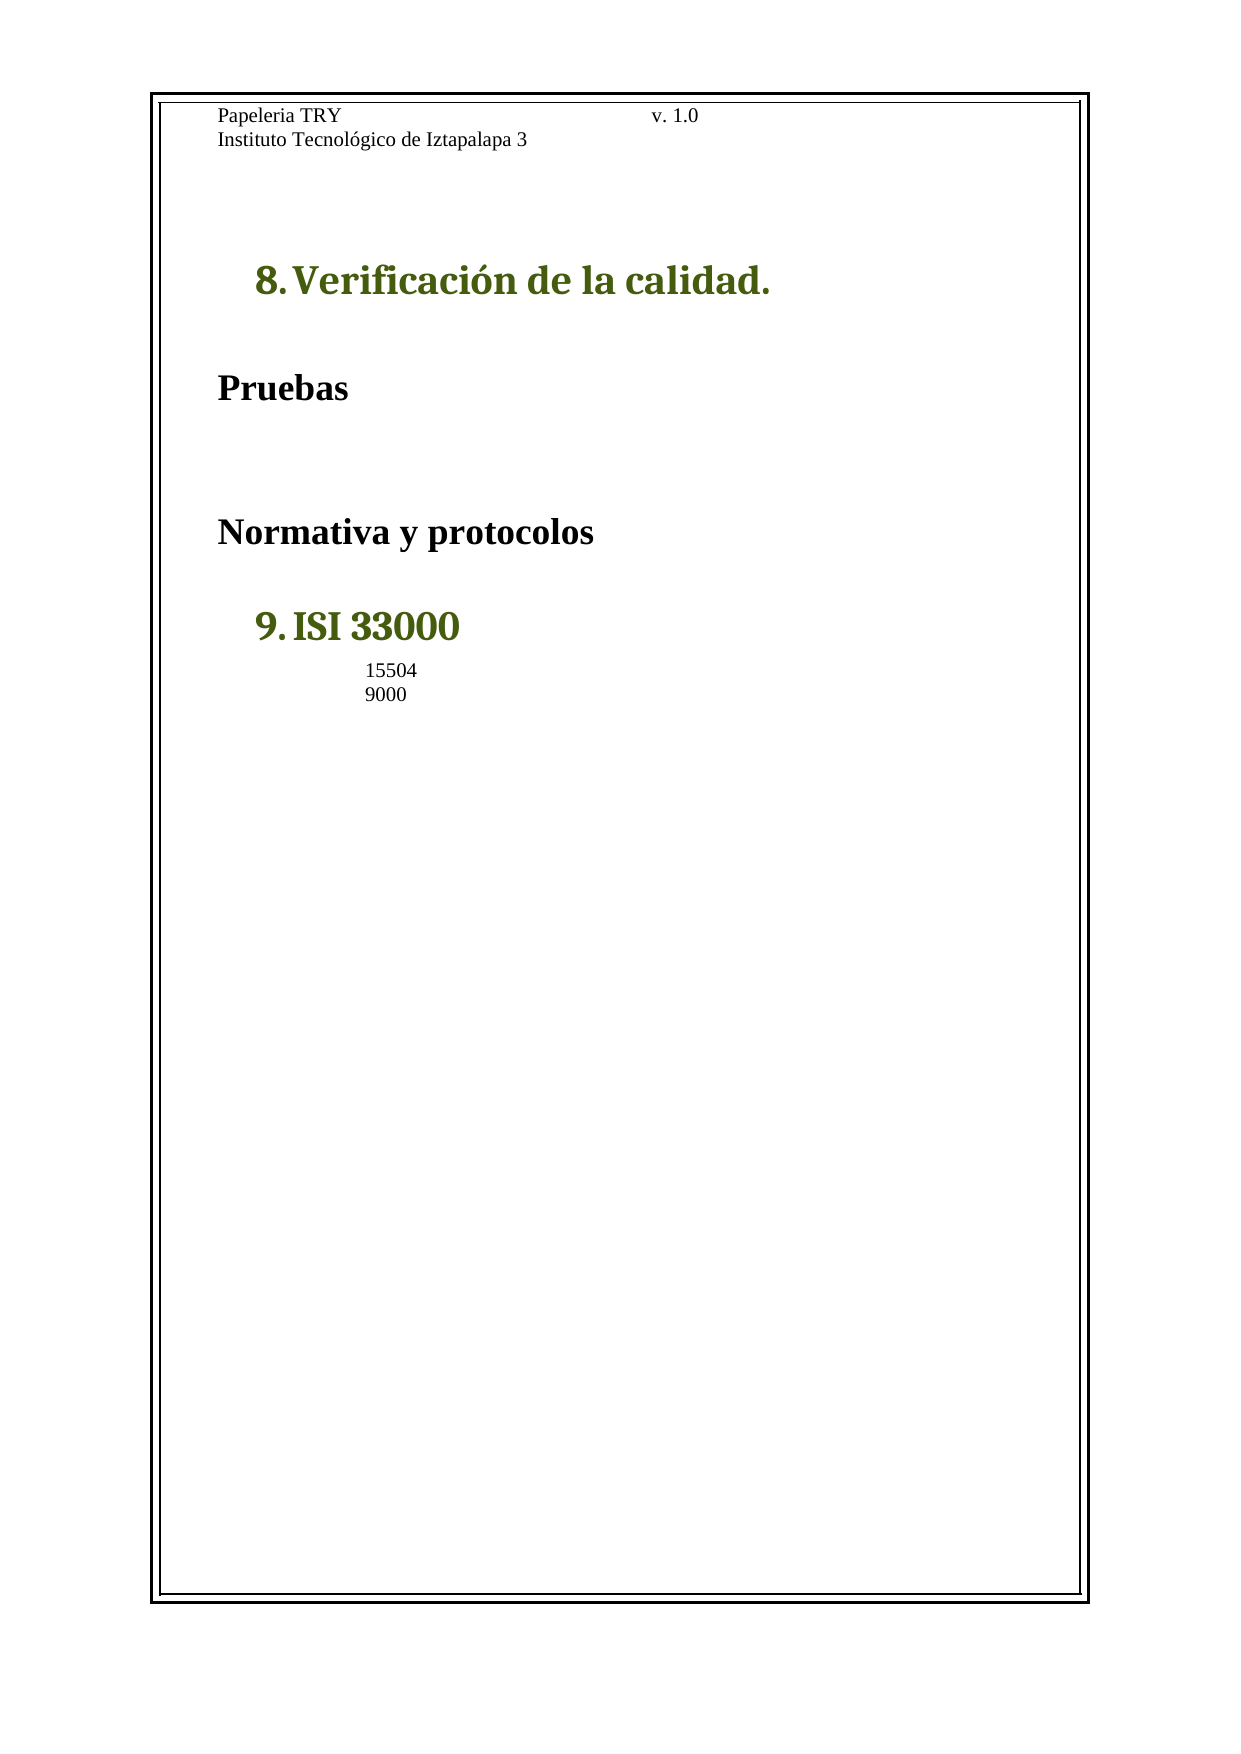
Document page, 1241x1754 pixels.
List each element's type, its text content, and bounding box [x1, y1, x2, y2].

subtitle Verificación de la calidad. [255, 257, 1023, 304]
subtitle Pruebas [217, 365, 1023, 408]
subtitle ISI 33000 [255, 603, 1023, 651]
subtitle Normativa y protocolos [217, 509, 1023, 553]
text 9000 [291, 682, 1023, 706]
text 15504 [291, 658, 1023, 682]
